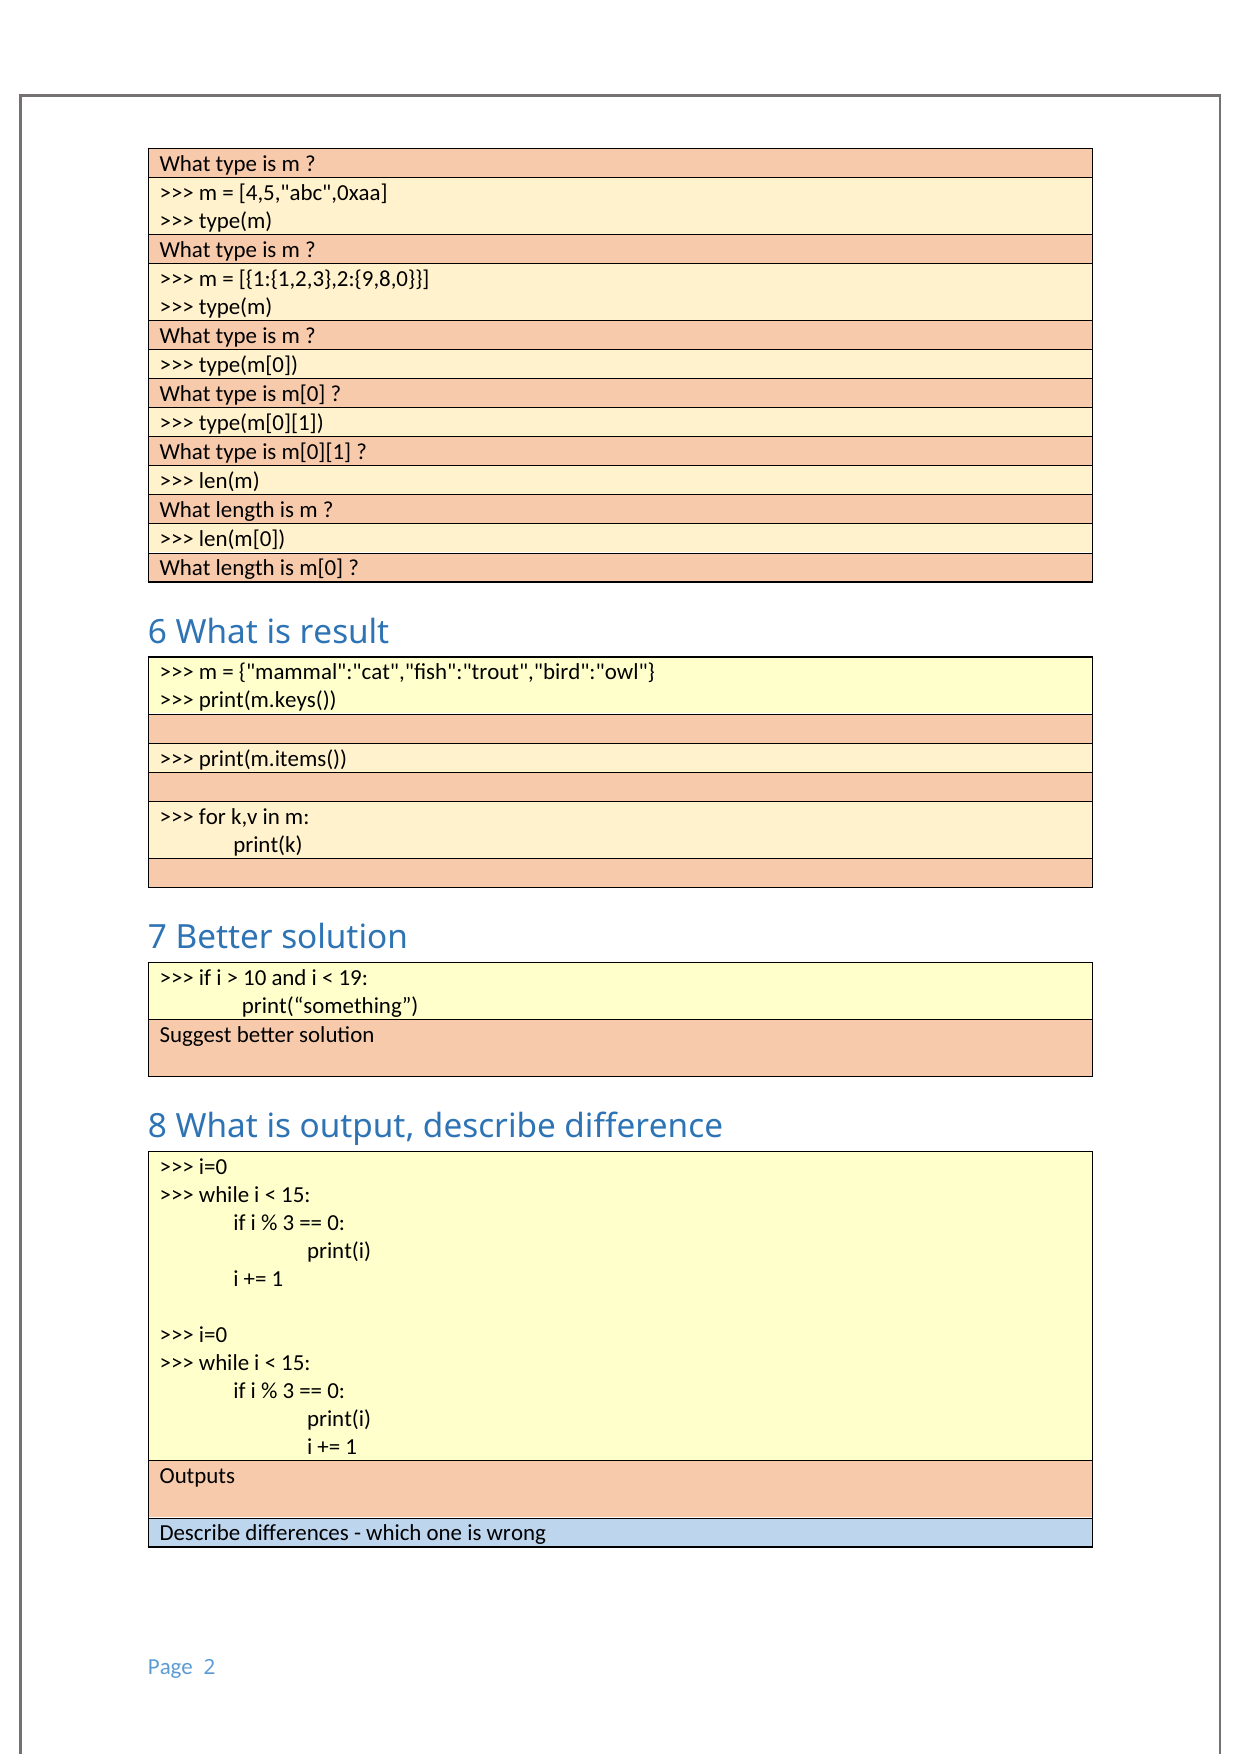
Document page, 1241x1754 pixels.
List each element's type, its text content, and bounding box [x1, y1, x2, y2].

table_cell >>> type(m[0][1]) [149, 408, 1092, 436]
table_cell >>> for k,v in m: print(k) [149, 802, 1092, 858]
table_cell >>> print(m.items()) [149, 744, 1092, 772]
table_cell Describe differences - which one is wrong [149, 1519, 1092, 1546]
table_cell >>> m = [{1:{1,2,3},2:{9,8,0}}] >>> type(m) [149, 264, 1092, 320]
table_cell >>> len(m) [149, 466, 1092, 494]
table_cell Outputs [149, 1461, 1092, 1517]
table_cell >>> m = [4,5,"abc",0xaa] >>> type(m) [149, 178, 1092, 234]
table_cell [149, 773, 1092, 801]
table_cell >>> type(m[0]) [149, 350, 1092, 378]
table_cell >>> len(m[0]) [149, 524, 1092, 552]
table_cell [149, 715, 1092, 743]
subtitle 7 Better solution [148, 913, 1093, 958]
table_cell What type is m ? [149, 235, 1092, 263]
table_cell What type is m[0][1] ? [149, 437, 1092, 465]
subtitle 8 What is output, describe difference [148, 1102, 1093, 1147]
table_header >>> if i > 10 and i < 19: print(“something”) [149, 963, 1092, 1019]
table_cell Suggest better solution [149, 1020, 1092, 1076]
table_cell What type is m ? [149, 321, 1092, 349]
table_cell What type is m[0] ? [149, 379, 1092, 407]
table_header >>> m = {"mammal":"cat","fish":"trout","bird":"owl"} >>> print(m.keys()) [149, 658, 1092, 713]
table_header >>> i=0 >>> while i < 15: if i % 3 == 0: print(i) i += 1 >>> i=0 >>> while i < 15: if i % 3 == 0: print(i) i += 1 [149, 1152, 1092, 1460]
table_cell What type is m ? [149, 149, 1092, 177]
table_cell [149, 859, 1092, 887]
table_cell What length is m ? [149, 495, 1092, 523]
table_cell What length is m[0] ? [149, 554, 1092, 581]
subtitle 6 What is result [148, 607, 1093, 653]
